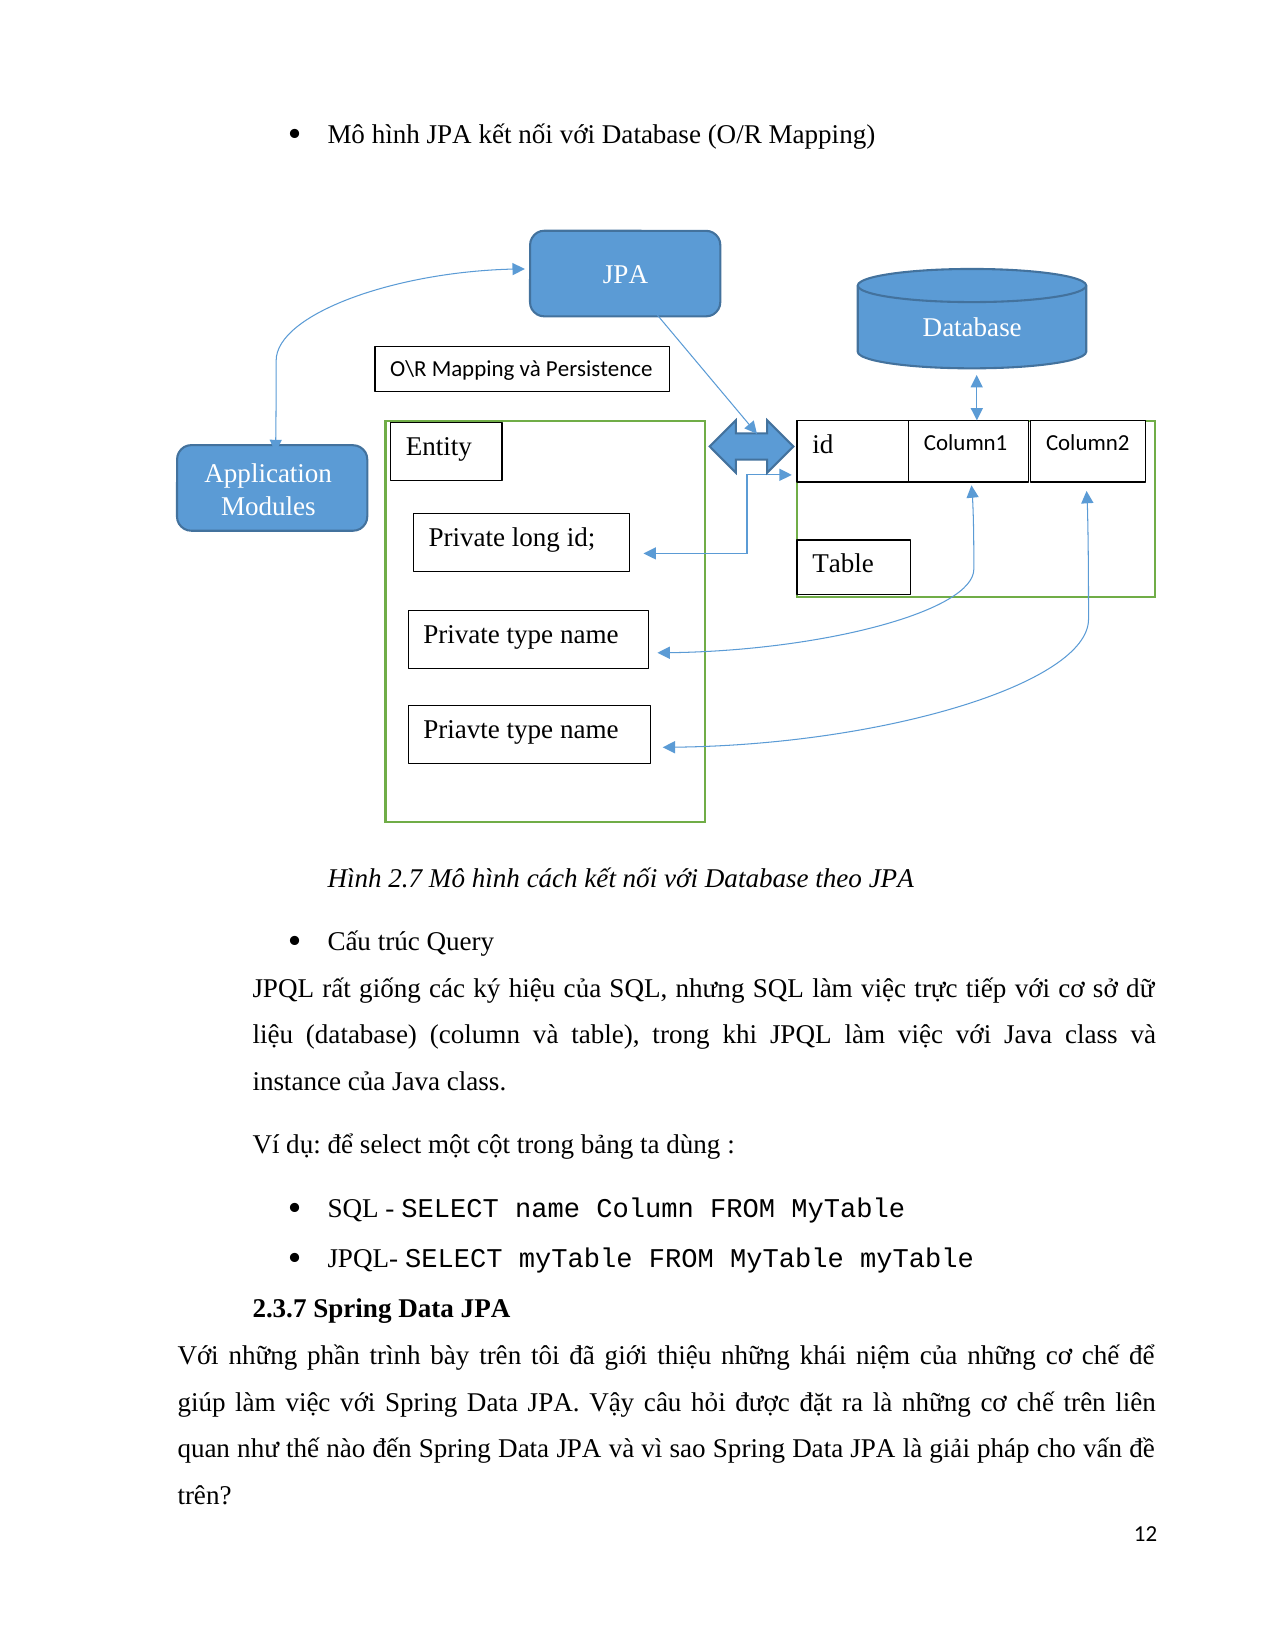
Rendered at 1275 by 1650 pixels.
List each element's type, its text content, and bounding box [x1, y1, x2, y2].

text Hình 2.7 Mô hình cách kết nối với Database theo JPA [252, 862, 1157, 893]
text Với những phần trình bày trên tôi đã giới thiệu những khái niệm của những cơ chế để giúp làm việc với Spring Data JPA. Vậy câu hỏi được đặt ra là những cơ chế trên liên quan như thế nào đến Spring Data JPA và vì sao Spring Data JPA là giải pháp cho vấn đề trên? [177, 1339, 1157, 1510]
text JPQL rất giống các ký hiệu của SQL, nhưng SQL làm việc trực tiếp với cơ sở dữ liệu (database) (column và table), trong khi JPQL làm việc với Java class và instance của Java class. [252, 972, 1157, 1096]
list Cấu trúc Query [290, 925, 1157, 956]
list JPQL- SELECT myTable FROM MyTable myTable [290, 1242, 1157, 1276]
text Ví dụ: để select một cột trong bảng ta dùng : [252, 1129, 1157, 1160]
list Mô hình JPA kết nối với Database (O/R Mapping) [290, 118, 1157, 149]
list SQL - SELECT name Column FROM MyTable [290, 1192, 1157, 1225]
list Spring Data JPA [252, 1292, 1157, 1323]
